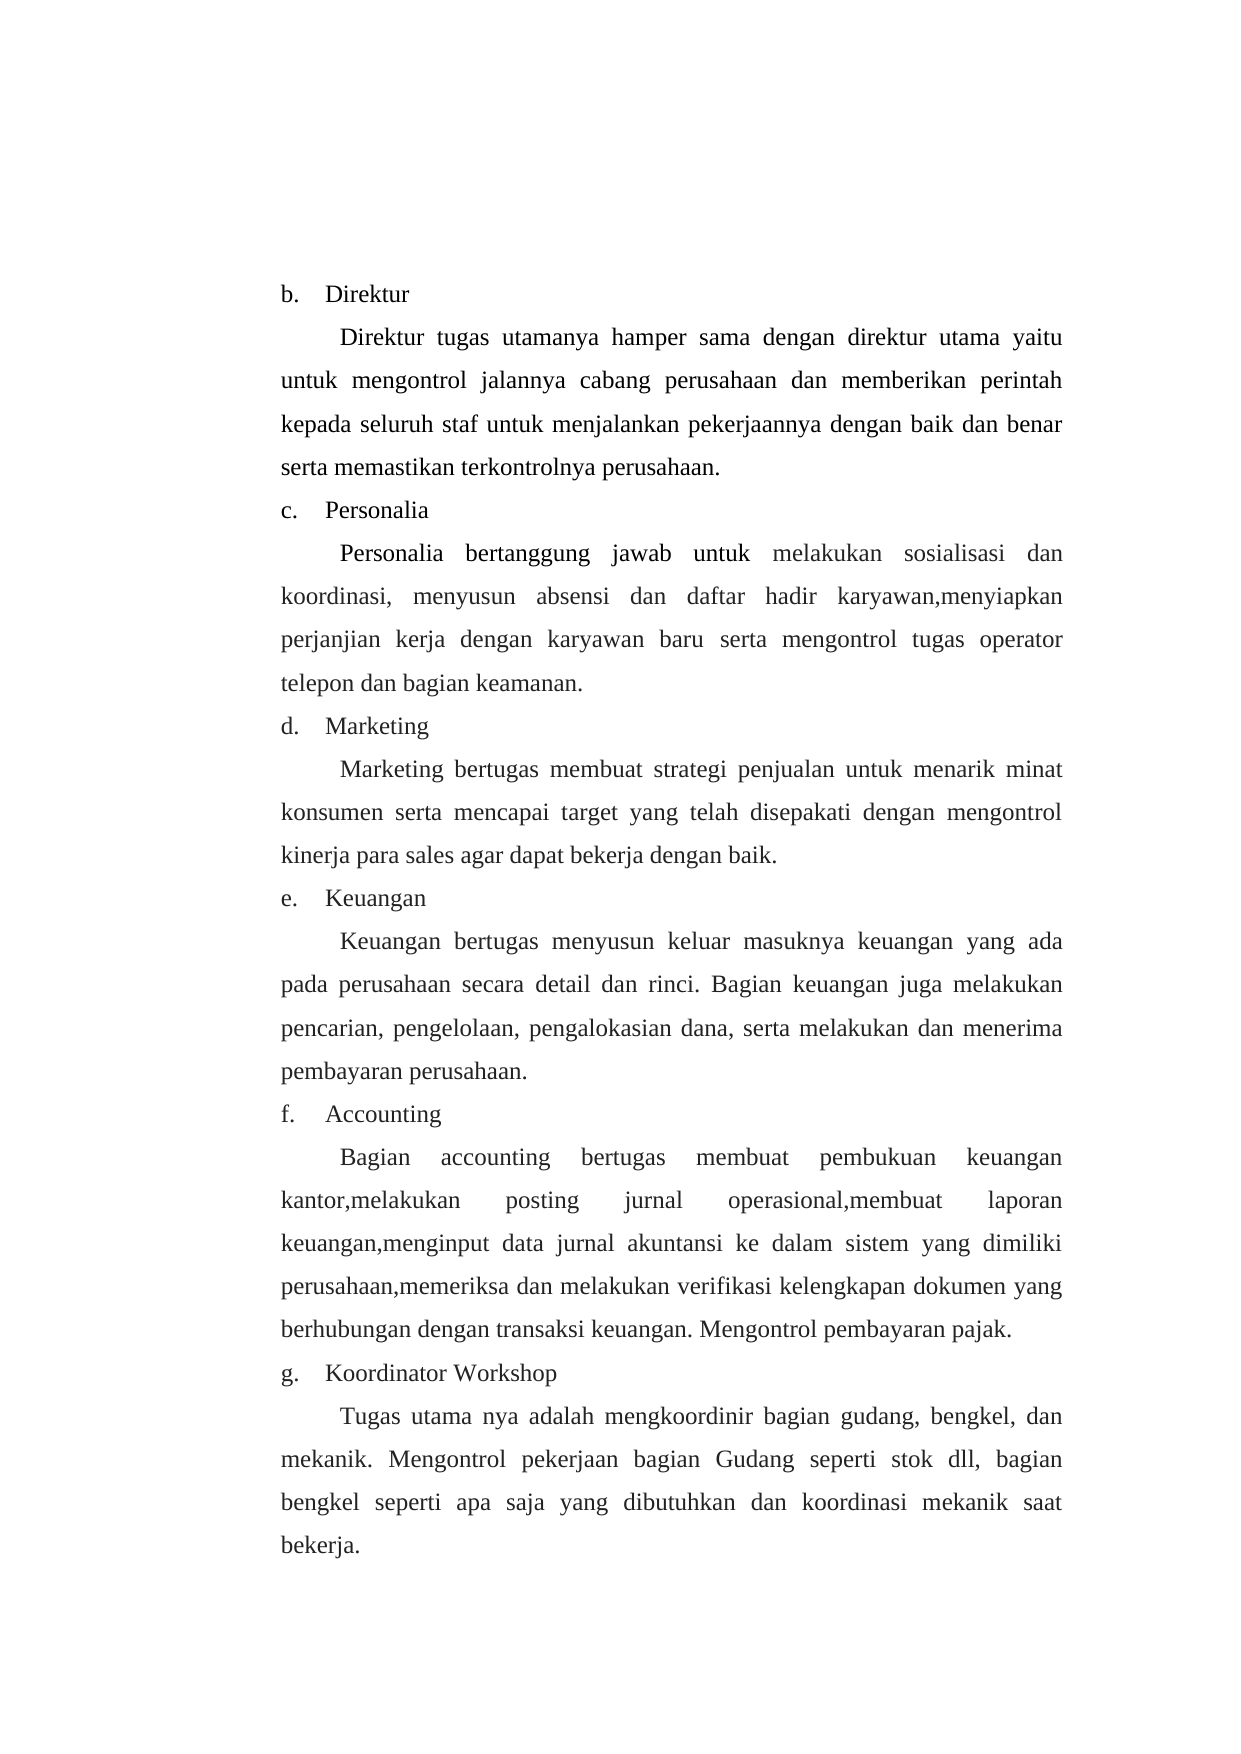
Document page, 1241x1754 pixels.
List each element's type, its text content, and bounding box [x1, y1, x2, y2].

list Keuangan [281, 883, 1063, 912]
list Personalia [281, 495, 1063, 524]
text Marketing bertugas membuat strategi penjualan untuk menarik minat konsumen serta mencapai target yang telah disepakati dengan mengontrol kinerja para sales agar dapat bekerja dengan baik. [281, 754, 1063, 869]
text Keuangan bertugas menyusun keluar masuknya keuangan yang ada pada perusahaan secara detail dan rinci. Bagian keuangan juga melakukan pencarian, pengelolaan, pengalokasian dana, serta melakukan dan menerima pembayaran perusahaan. [281, 1041, 1063, 1084]
text Bagian accounting bertugas membuat pembukuan keuangan kantor,melakukan posting jurnal operasional,membuat laporan keuangan,menginput data jurnal akuntansi ke dalam sistem yang dimiliki perusahaan,memeriksa dan melakukan verifikasi kelengkapan dokumen yang berhubungan dengan transaksi keuangan. Mengontrol pembayaran pajak. [281, 1142, 1063, 1343]
list Marketing [281, 711, 1063, 739]
text Personalia bertanggung jawab untuk melakukan sosialisasi dan koordinasi, menyusun absensi dan daftar hadir karyawan,menyiapkan perjanjian kerja dengan karyawan baru serta mengontrol tugas operator telepon dan bagian keamanan. [281, 538, 1063, 696]
list Accounting [281, 1099, 1063, 1128]
text Keuangan bertugas menyusun keluar masuknya keuangan yang ada pada perusahaan secara detail dan rinci. Bagian keuangan juga melakukan pencarian, pengelolaan, pengalokasian dana, serta melakukan dan menerima pembayaran perusahaan. [281, 926, 1063, 1013]
list Direktur [281, 279, 1063, 308]
text Tugas utama nya adalah mengkoordinir bagian gudang, bengkel, dan mekanik. Mengontrol pekerjaan bagian Gudang seperti stok dll, bagian bengkel seperti apa saja yang dibutuhkan dan koordinasi mekanik saat bekerja. [281, 1401, 1063, 1559]
list Koordinator Workshop [281, 1358, 1063, 1386]
text Direktur tugas utamanya hamper sama dengan direktur utama yaitu untuk mengontrol jalannya cabang perusahaan dan memberikan perintah kepada seluruh staf untuk menjalankan pekerjaannya dengan baik dan benar serta memastikan terkontrolnya perusahaan. [281, 322, 1063, 481]
